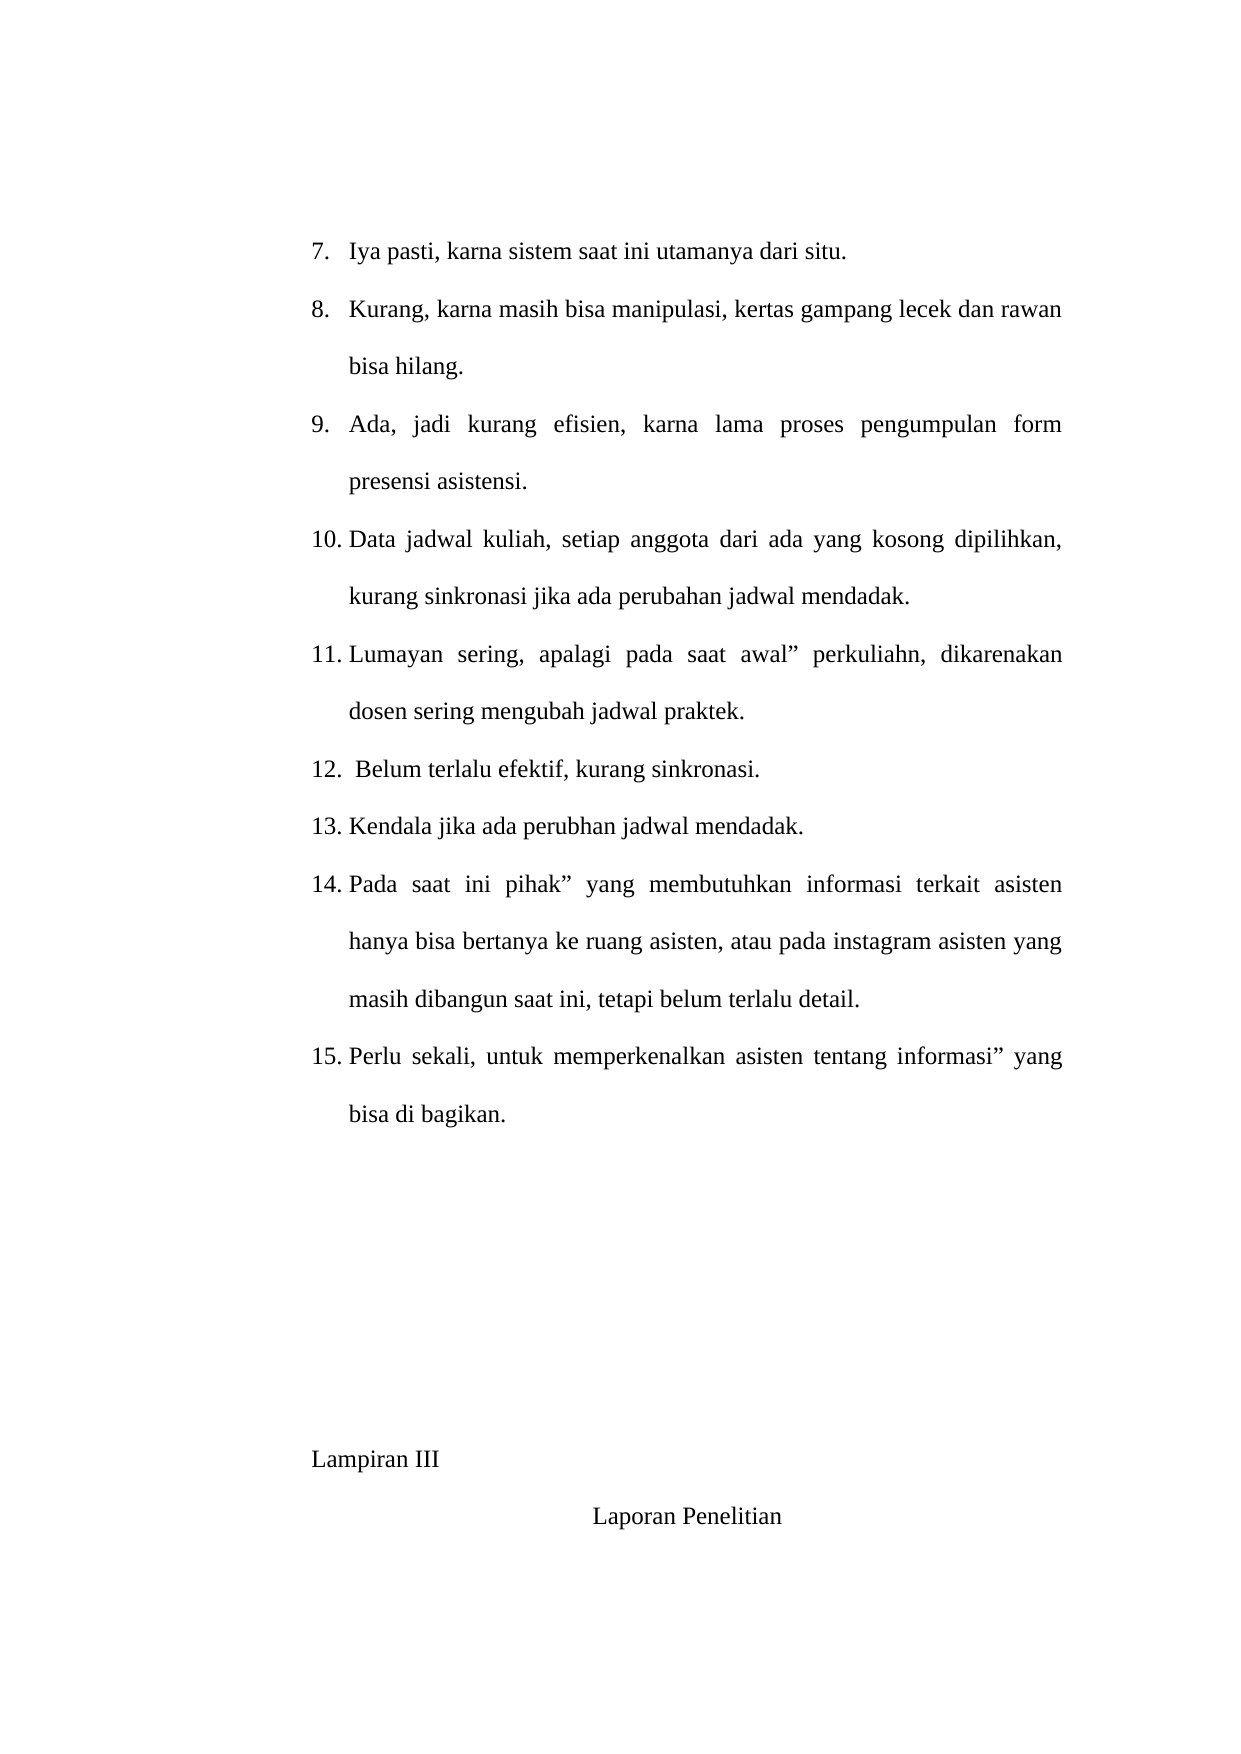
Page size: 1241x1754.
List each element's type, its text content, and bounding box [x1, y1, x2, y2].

list Kendala jika ada perubhan jadwal mendadak. [311, 811, 1063, 840]
list Ada, jadi kurang efisien, karna lama proses pengumpulan form presensi asistensi. [311, 409, 1063, 495]
list Iya pasti, karna sistem saat ini utamanya dari situ. [311, 236, 1063, 265]
list Perlu sekali, untuk memperkenalkan asisten tentang informasi” yang bisa di bagikan. [311, 1041, 1063, 1127]
list Pada saat ini pihak” yang membutuhkan informasi terkait asisten hanya bisa bertanya ke ruang asisten, atau pada instagram asisten yang masih dibangun saat ini, tetapi belum terlalu detail. [311, 869, 1063, 1012]
list Kurang, karna masih bisa manipulasi, kertas gampang lecek dan rawan bisa hilang. [311, 294, 1063, 380]
list Data jadwal kuliah, setiap anggota dari ada yang kosong dipilihkan, kurang sinkronasi jika ada perubahan jadwal mendadak. [311, 524, 1063, 610]
text Lampiran III [236, 1444, 1063, 1472]
list Lumayan sering, apalagi pada saat awal” perkuliahn, dikarenakan dosen sering mengubah jadwal praktek. [311, 639, 1063, 725]
list Belum terlalu efektif, kurang sinkronasi. [311, 754, 1063, 782]
text Laporan Penelitian [236, 1501, 1063, 1530]
